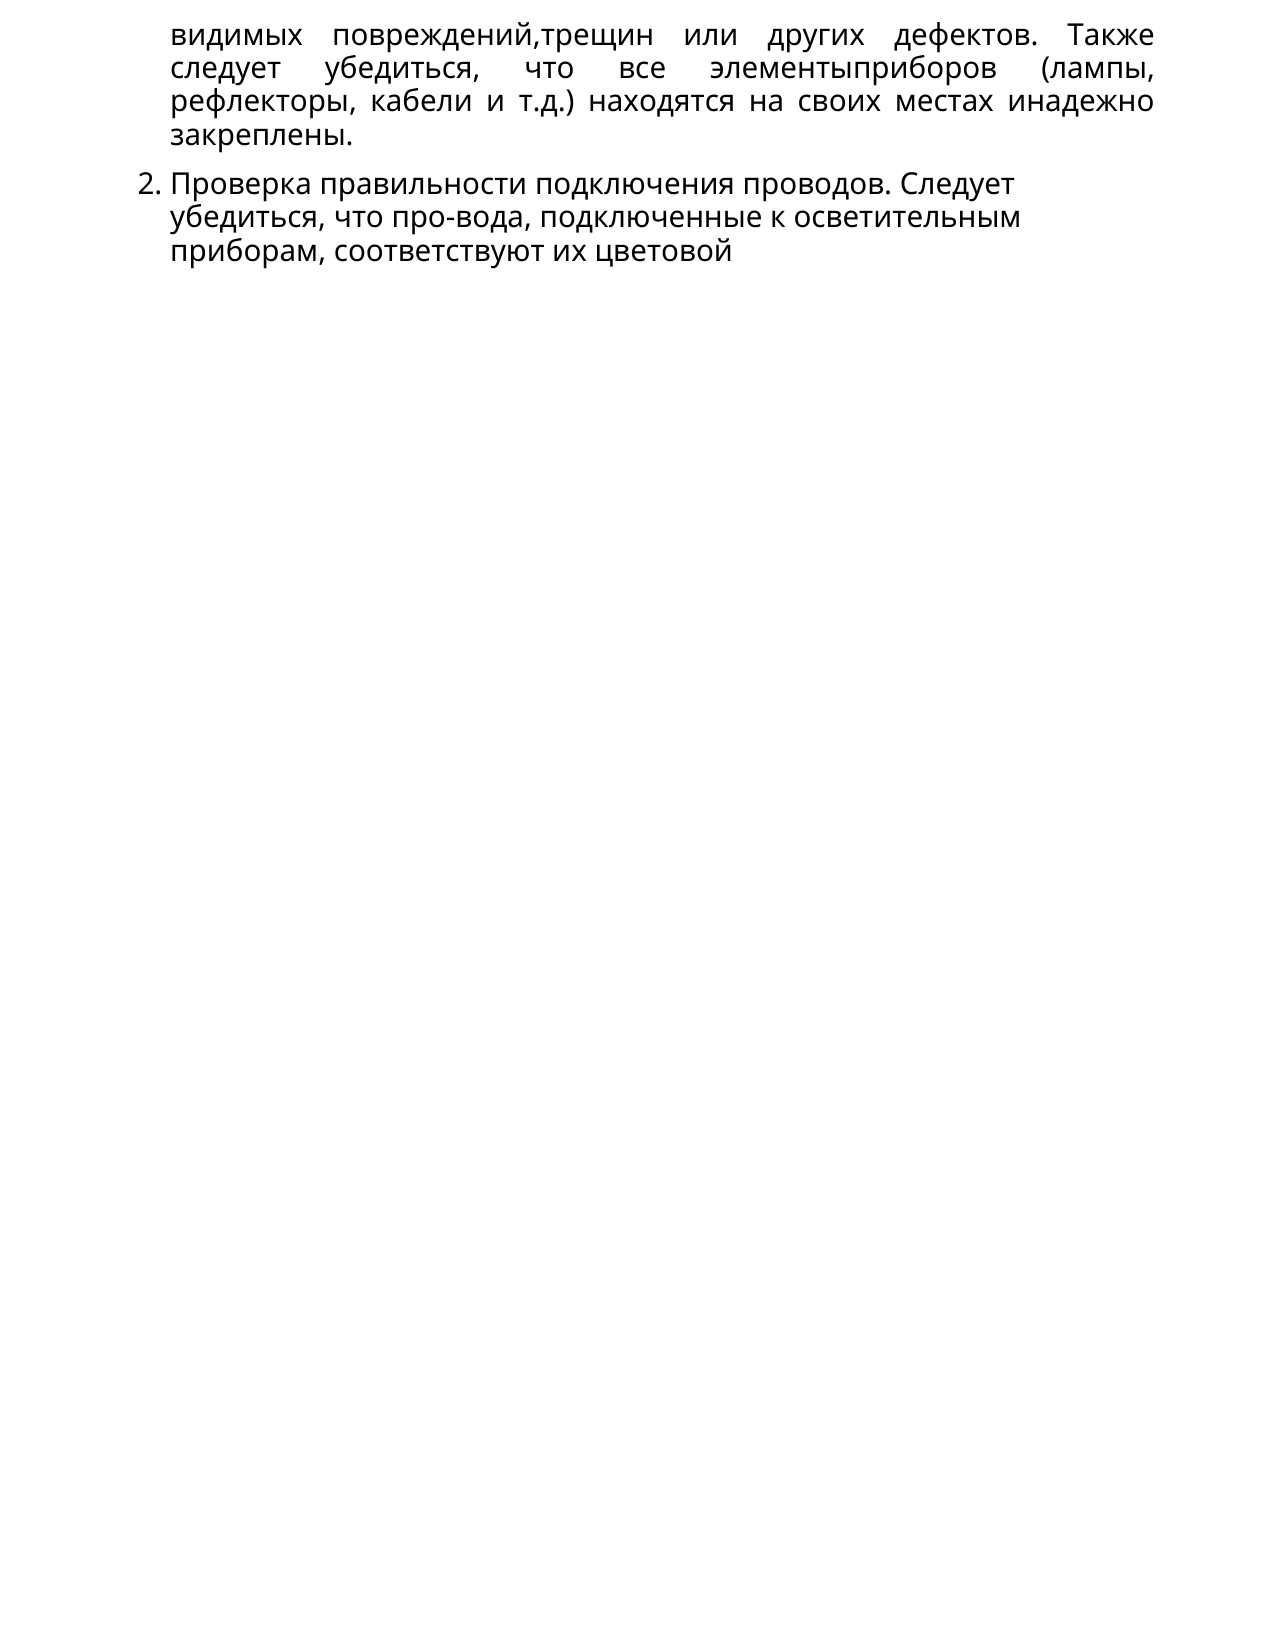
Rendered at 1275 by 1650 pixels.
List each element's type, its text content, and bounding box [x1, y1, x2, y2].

text 2. Проверка правильности подключения проводов. Следует убедиться, что про-вода, подключенные к осветительным приборам, соответствуют их цветовой [137, 168, 1159, 268]
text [137, 19, 1156, 152]
